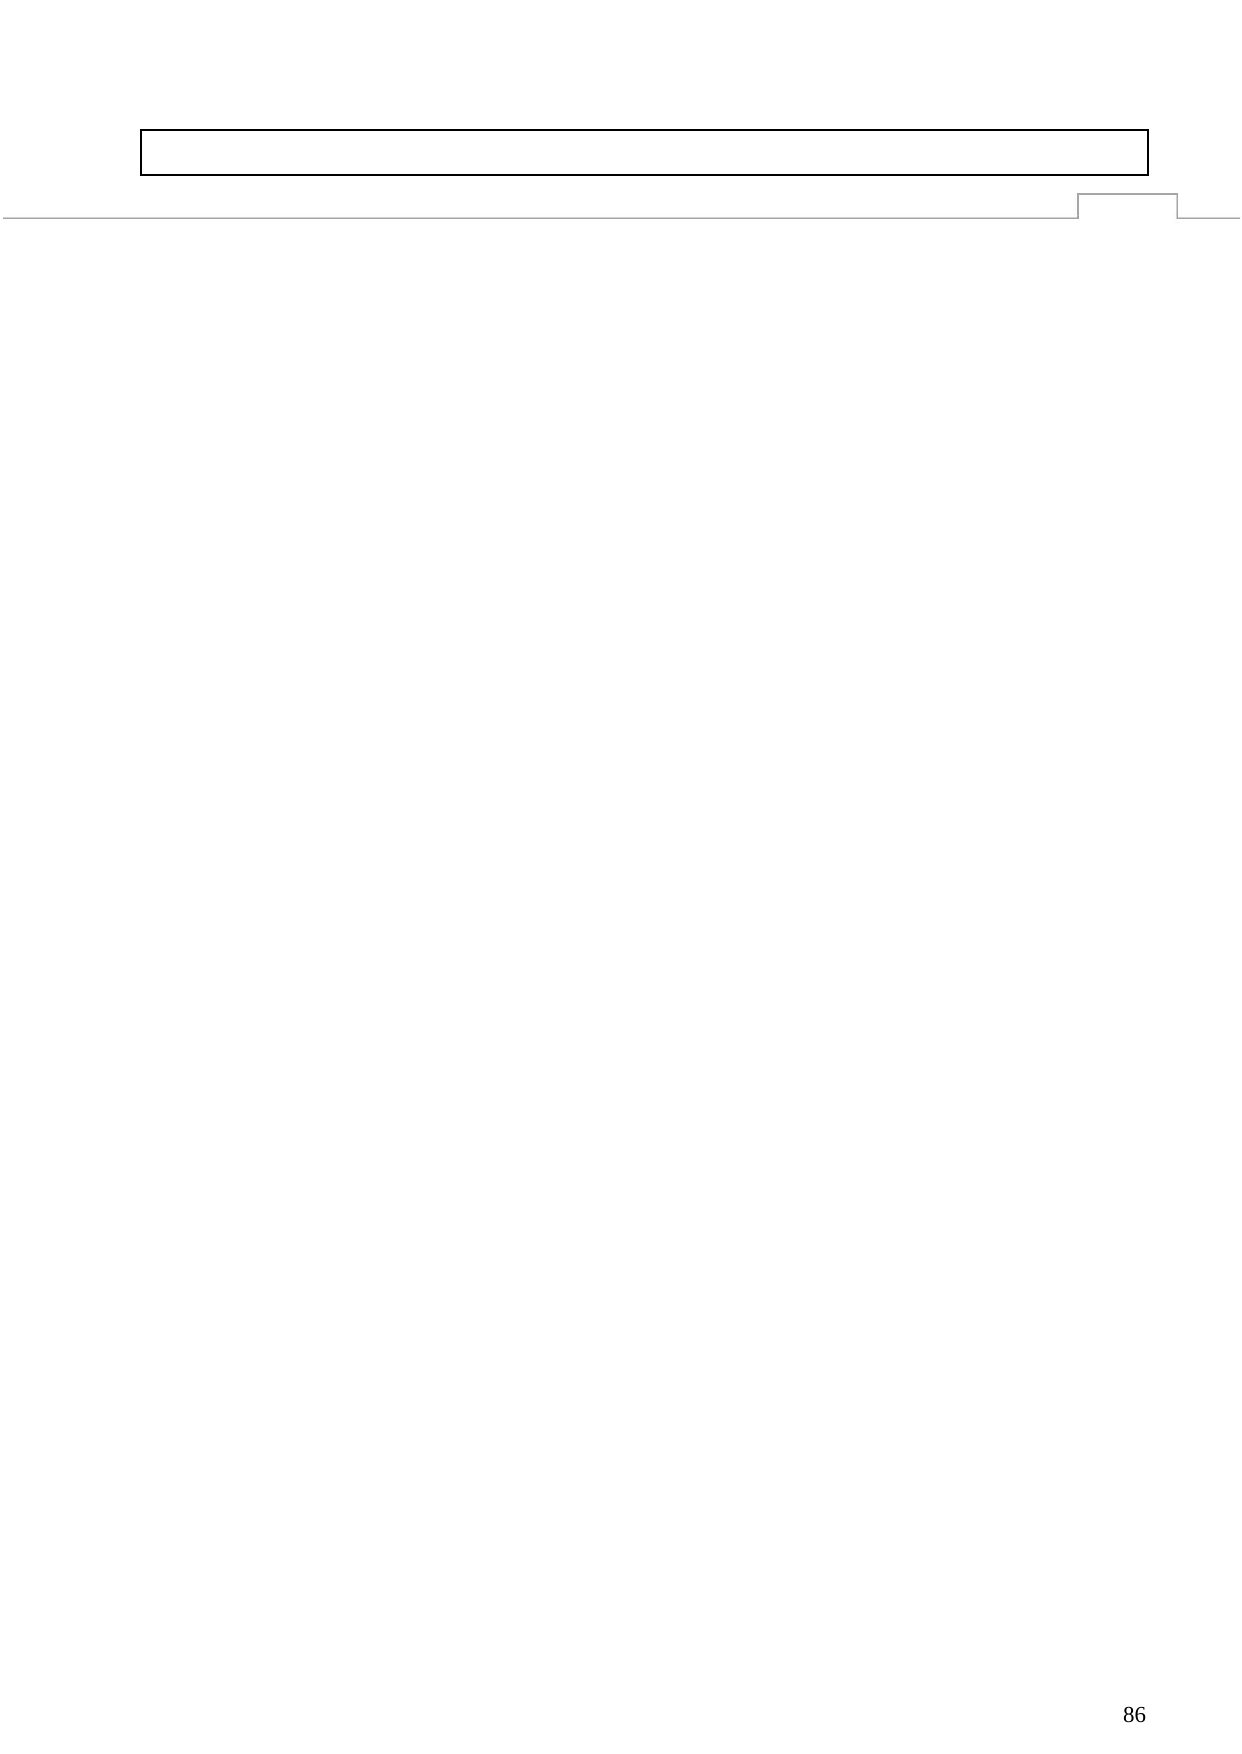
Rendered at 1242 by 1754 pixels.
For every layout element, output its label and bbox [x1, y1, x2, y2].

table_cell [604, 131, 746, 173]
table_cell [990, 131, 1137, 173]
table_cell [164, 131, 518, 173]
table_cell [518, 131, 586, 173]
table_cell [746, 131, 989, 173]
table_cell [1138, 131, 1147, 173]
picture [3, 193, 1241, 225]
table_cell [155, 131, 163, 173]
table_cell [142, 131, 155, 173]
table_cell [586, 131, 601, 173]
